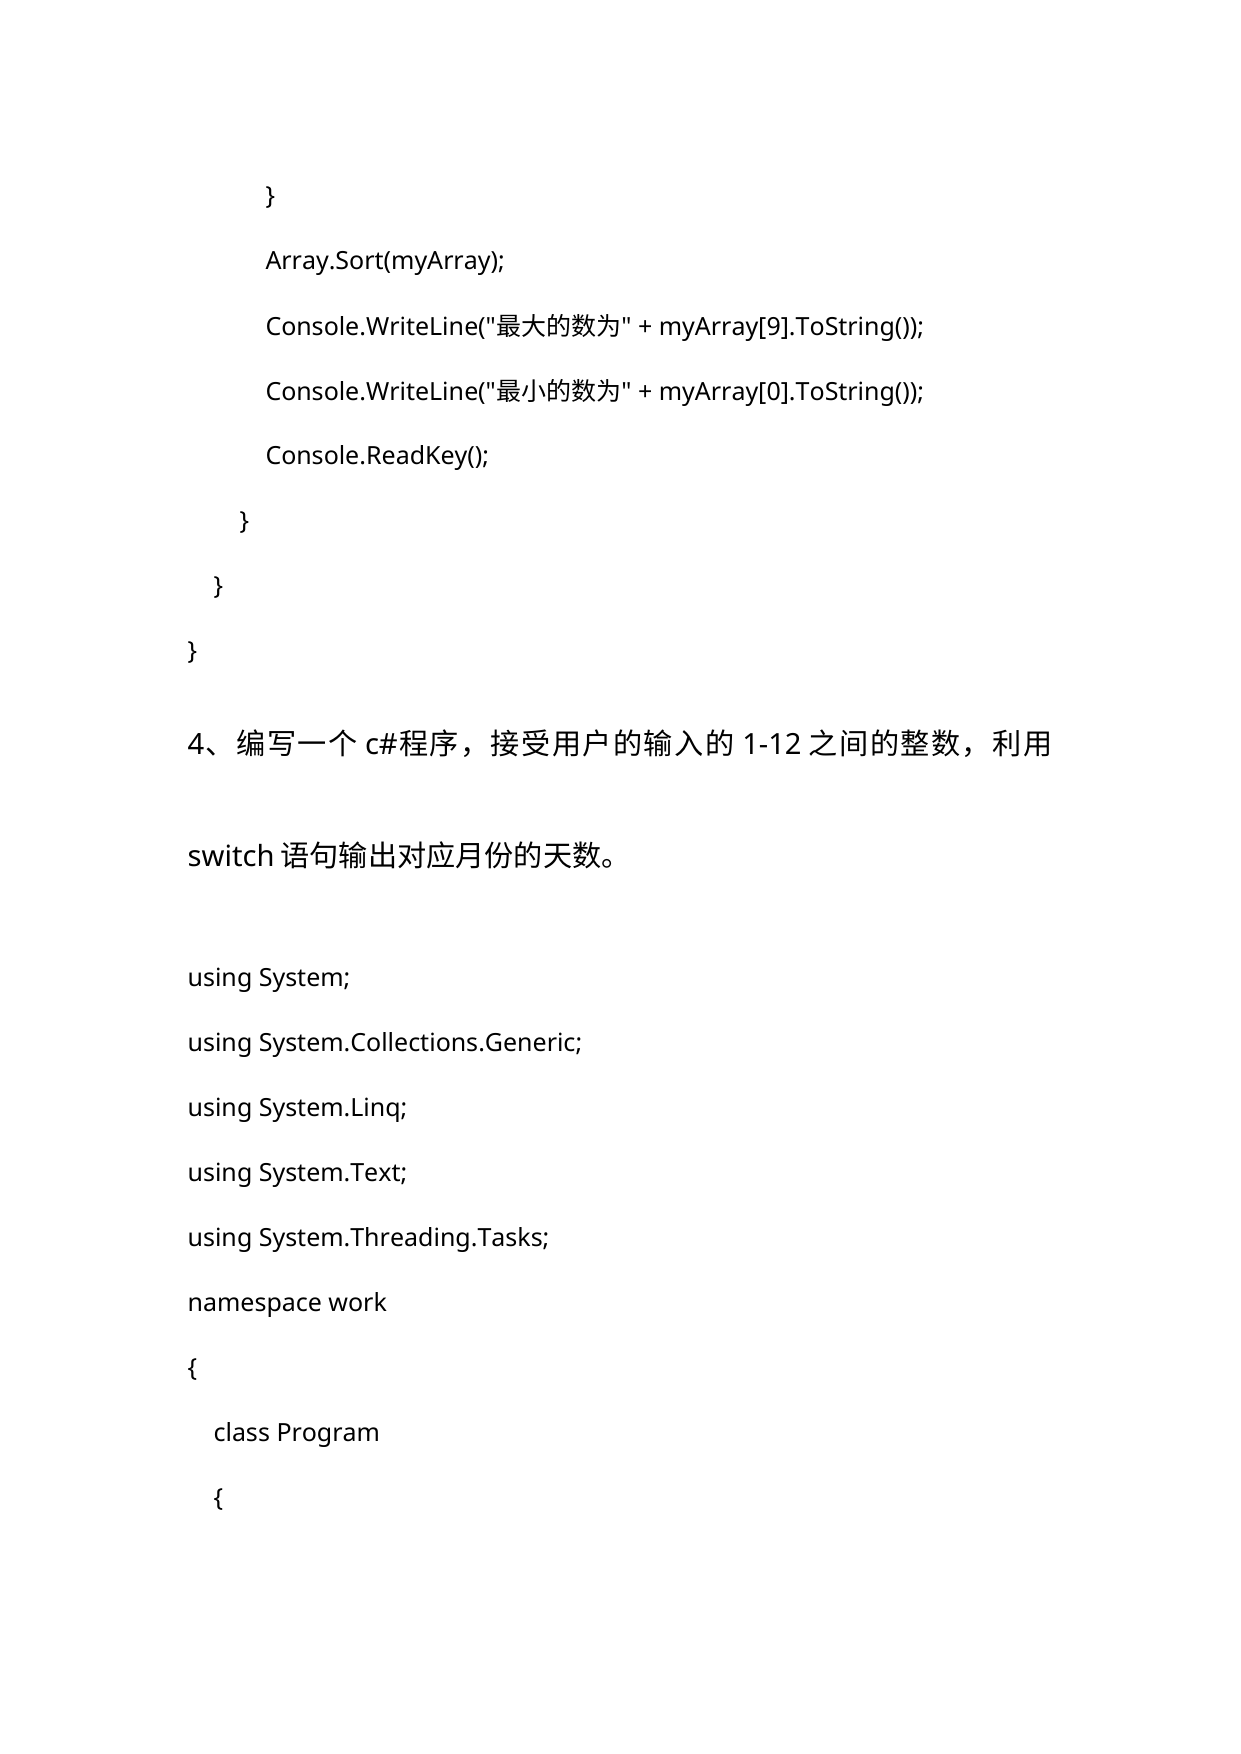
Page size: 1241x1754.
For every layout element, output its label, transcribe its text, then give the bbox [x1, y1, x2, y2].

text class Program [187, 1399, 1053, 1464]
text using System.Text; [187, 1139, 1053, 1204]
text using System; [187, 944, 1053, 1009]
text } [187, 552, 1053, 617]
text } [187, 487, 1053, 552]
text namespace work [187, 1269, 1053, 1334]
text { [187, 1334, 1053, 1399]
text Console.WriteLine("最大的数为" + myArray[9].ToString()); [187, 292, 1053, 357]
text } [187, 162, 1053, 227]
text } [187, 617, 1053, 682]
text using System.Collections.Generic; [187, 1009, 1053, 1074]
subtitle 4、编写一个c#程序，接受用户的输入的1-12之间的整数，利用switch语句输出对应月份的天数。 [187, 709, 1053, 886]
text using System.Threading.Tasks; [187, 1204, 1053, 1269]
text Array.Sort(myArray); [187, 227, 1053, 292]
text { [187, 1464, 1053, 1529]
text Console.WriteLine("最小的数为" + myArray[0].ToString()); [187, 357, 1053, 422]
text Console.ReadKey(); [187, 422, 1053, 487]
text using System.Linq; [187, 1074, 1053, 1139]
